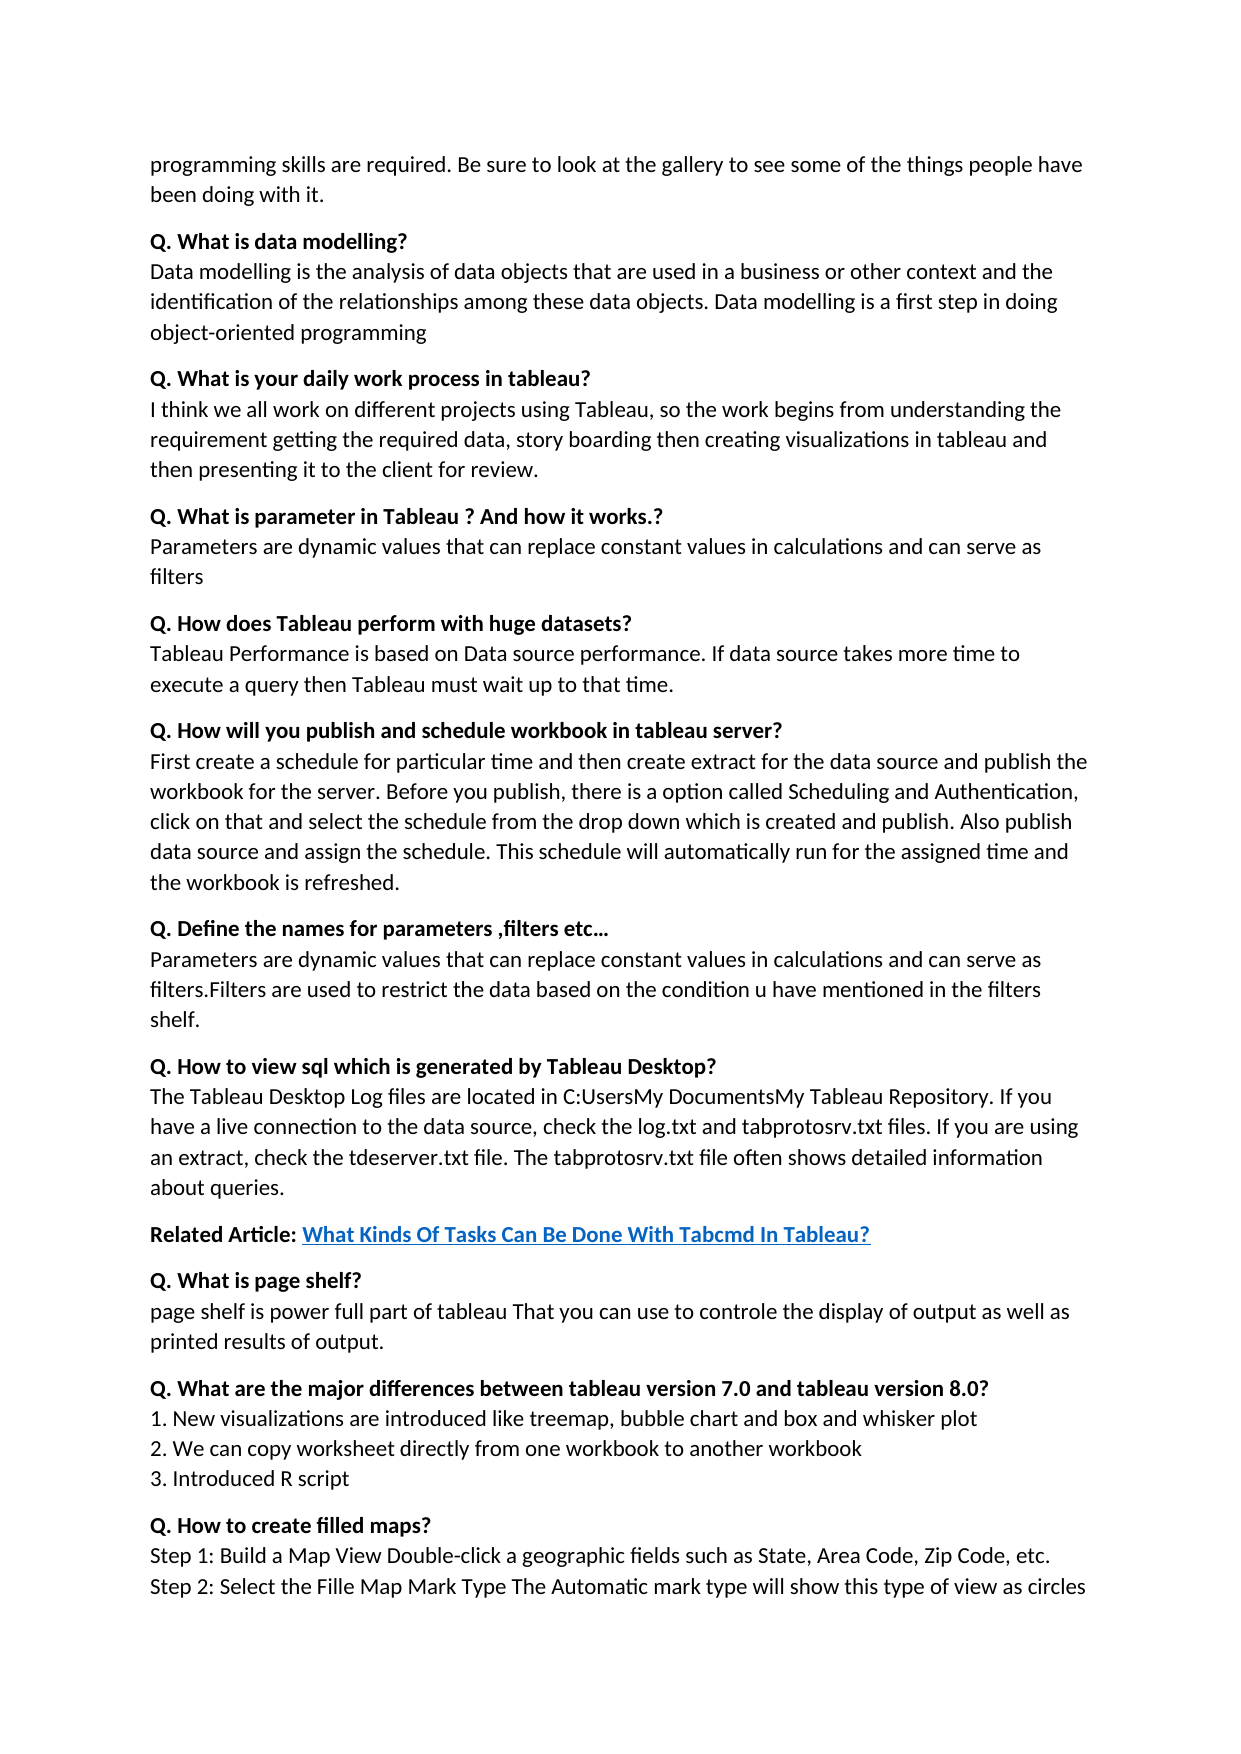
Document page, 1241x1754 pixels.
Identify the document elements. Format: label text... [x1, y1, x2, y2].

text Q. What is your daily work process in tableau? I think we all work on different projects using Tableau, so the work begins from understanding the requirement getting the required data, story boarding then creating visualizations in tableau and then presenting it to the client for review. [150, 364, 1090, 483]
text Q. What are the major differences between tableau version 7.0 and tableau version 8.0? 1. New visualizations are introduced like treemap, bubble chart and box and whisker plot 2. We can copy worksheet directly from one workbook to another workbook 3. Introduced R script [150, 1374, 1090, 1493]
text Q. How will you publish and schedule workbook in tableau server? First create a schedule for particular time and then create extract for the data source and publish the workbook for the server. Before you publish, there is a option called Scheduling and Authentication, click on that and select the schedule from the drop down which is created and publish. Also publish data source and assign the schedule. This schedule will automatically run for the assigned time and the workbook is refreshed. [150, 717, 1090, 896]
text Q. What is page shelf? page shelf is power full part of tableau That you can use to controle the display of output as well as printed results of output. [150, 1267, 1090, 1355]
text Q. What is data modelling? Data modelling is the analysis of data objects that are used in a business or other context and the identification of the relationships among these data objects. Data modelling is a first step in doing object-oriented programming [150, 227, 1090, 346]
text Related Article: What Kinds Of Tasks Can Be Done With Tabcmd In Tableau? [150, 1220, 1090, 1248]
text Q. How does Tableau perform with huge datasets? Tableau Performance is based on Data source performance. If data source takes more time to execute a query then Tableau must wait up to that time. [150, 609, 1090, 698]
text Q. Define the names for parameters ,filters etc… Parameters are dynamic values that can replace constant values in calculations and can serve as filters.Filters are used to restrict the data based on the condition u have mentioned in the filters shelf. [150, 914, 1090, 1033]
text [150, 150, 1090, 208]
text Q. How to view sql which is generated by Tableau Desktop? The Tableau Desktop Log files are located in C:UsersMy DocumentsMy Tableau Repository. If you have a live connection to the data source, check the log.txt and tabprotosrv.txt files. If you are using an extract, check the tdeserver.txt file. The tabprotosrv.txt file often shows detailed information about queries. [150, 1052, 1090, 1201]
text Q. What is parameter in Tableau ? And how it works.? Parameters are dynamic values that can replace constant values in calculations and can serve as filters [150, 502, 1090, 591]
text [150, 1511, 1090, 1600]
